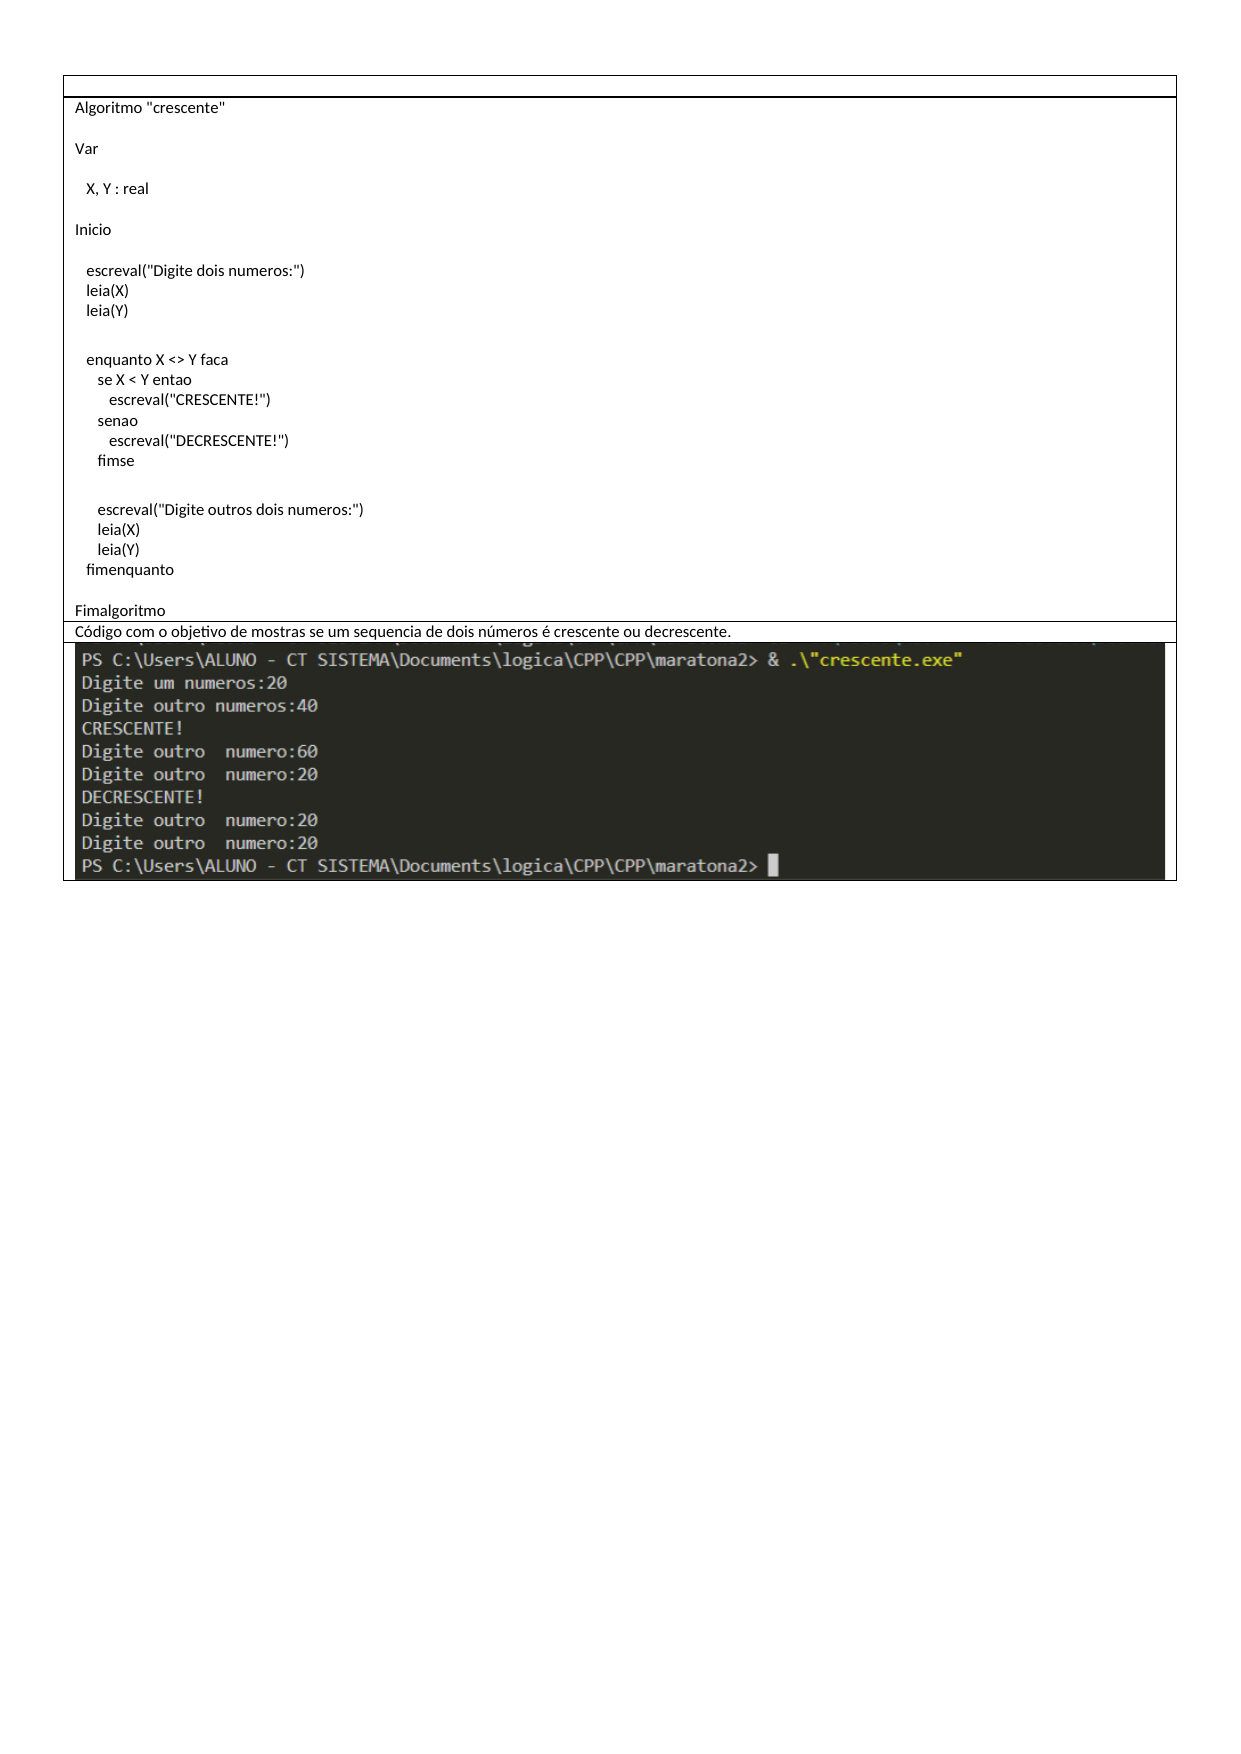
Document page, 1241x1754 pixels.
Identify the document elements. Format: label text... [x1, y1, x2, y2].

table_header [64, 76, 1176, 96]
table_cell [64, 643, 75, 880]
table_cell Algoritmo "crescente" Var X, Y : real Inicio escreval("Digite dois numeros:") leia(X) leia(Y) enquanto X <> Y faca se X < Y entao escreval("CRESCENTE!") senao escreval("DECRESCENTE!") fimse escreval("Digite outros dois numeros:") leia(X) leia(Y) fimenquanto Fimalgoritmo [64, 98, 1176, 621]
picture [75, 643, 1166, 880]
table_cell Código com o objetivo de mostras se um sequencia de dois números é crescente ou decrescente. [64, 622, 1176, 642]
table_cell [1166, 643, 1176, 880]
